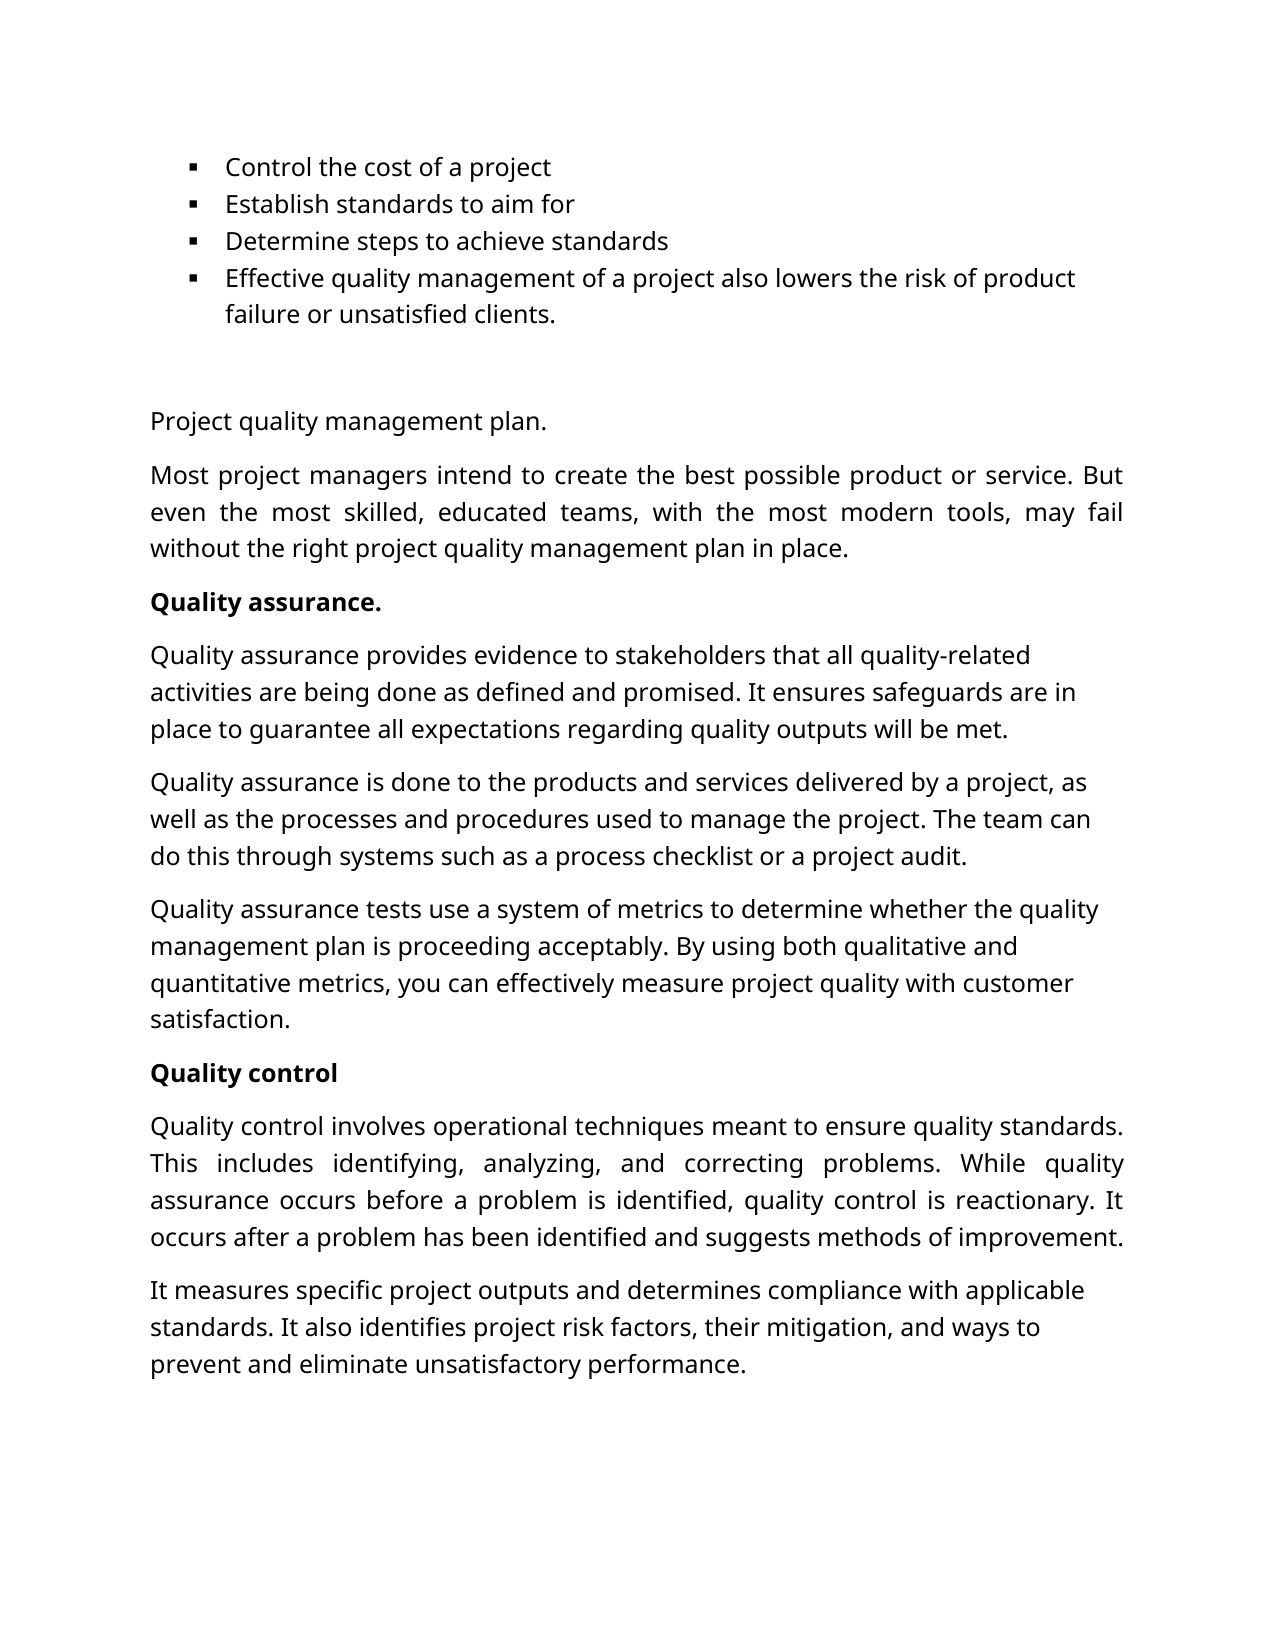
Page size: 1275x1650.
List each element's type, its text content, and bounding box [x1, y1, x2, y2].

text Quality assurance. [150, 584, 1125, 618]
list Establish standards to aim for [187, 187, 1125, 221]
text Project quality management plan. [150, 404, 1125, 438]
text Quality control [150, 1056, 1125, 1089]
text Most project managers intend to create the best possible product or service. But even the most skilled, educated teams, with the most modern tools, may fail without the right project quality management plan in place. [150, 457, 1125, 565]
text It measures specific project outputs and determines compliance with applicable standards. It also identifies project risk factors, their mitigation, and ways to prevent and eliminate unsatisfactory performance. [150, 1273, 1125, 1380]
text Quality control involves operational techniques meant to ensure quality standards. This includes identifying, analyzing, and correcting problems. While quality assurance occurs before a problem is identified, quality control is reactionary. It occurs after a problem has been identified and suggests methods of improvement. [150, 1109, 1125, 1253]
list Determine steps to achieve standards [187, 223, 1125, 258]
list Control the cost of a project [187, 150, 1125, 184]
text Quality assurance tests use a system of metrics to determine whether the quality management plan is proceeding acceptably. By using both qualitative and quantitative metrics, you can effectively measure project quality with customer satisfaction. [150, 892, 1125, 1036]
text Quality assurance is done to the products and services delivered by a project, as well as the processes and procedures used to manage the project. The team can do this through systems such as a process checklist or a project audit. [150, 765, 1125, 872]
list Effective quality management of a project also lowers the risk of product failure or unsatisfied clients. [187, 260, 1125, 331]
text Quality assurance provides evidence to stakeholders that all quality-related activities are being done as defined and promised. It ensures safeguards are in place to guarantee all expectations regarding quality outputs will be met. [150, 638, 1125, 745]
